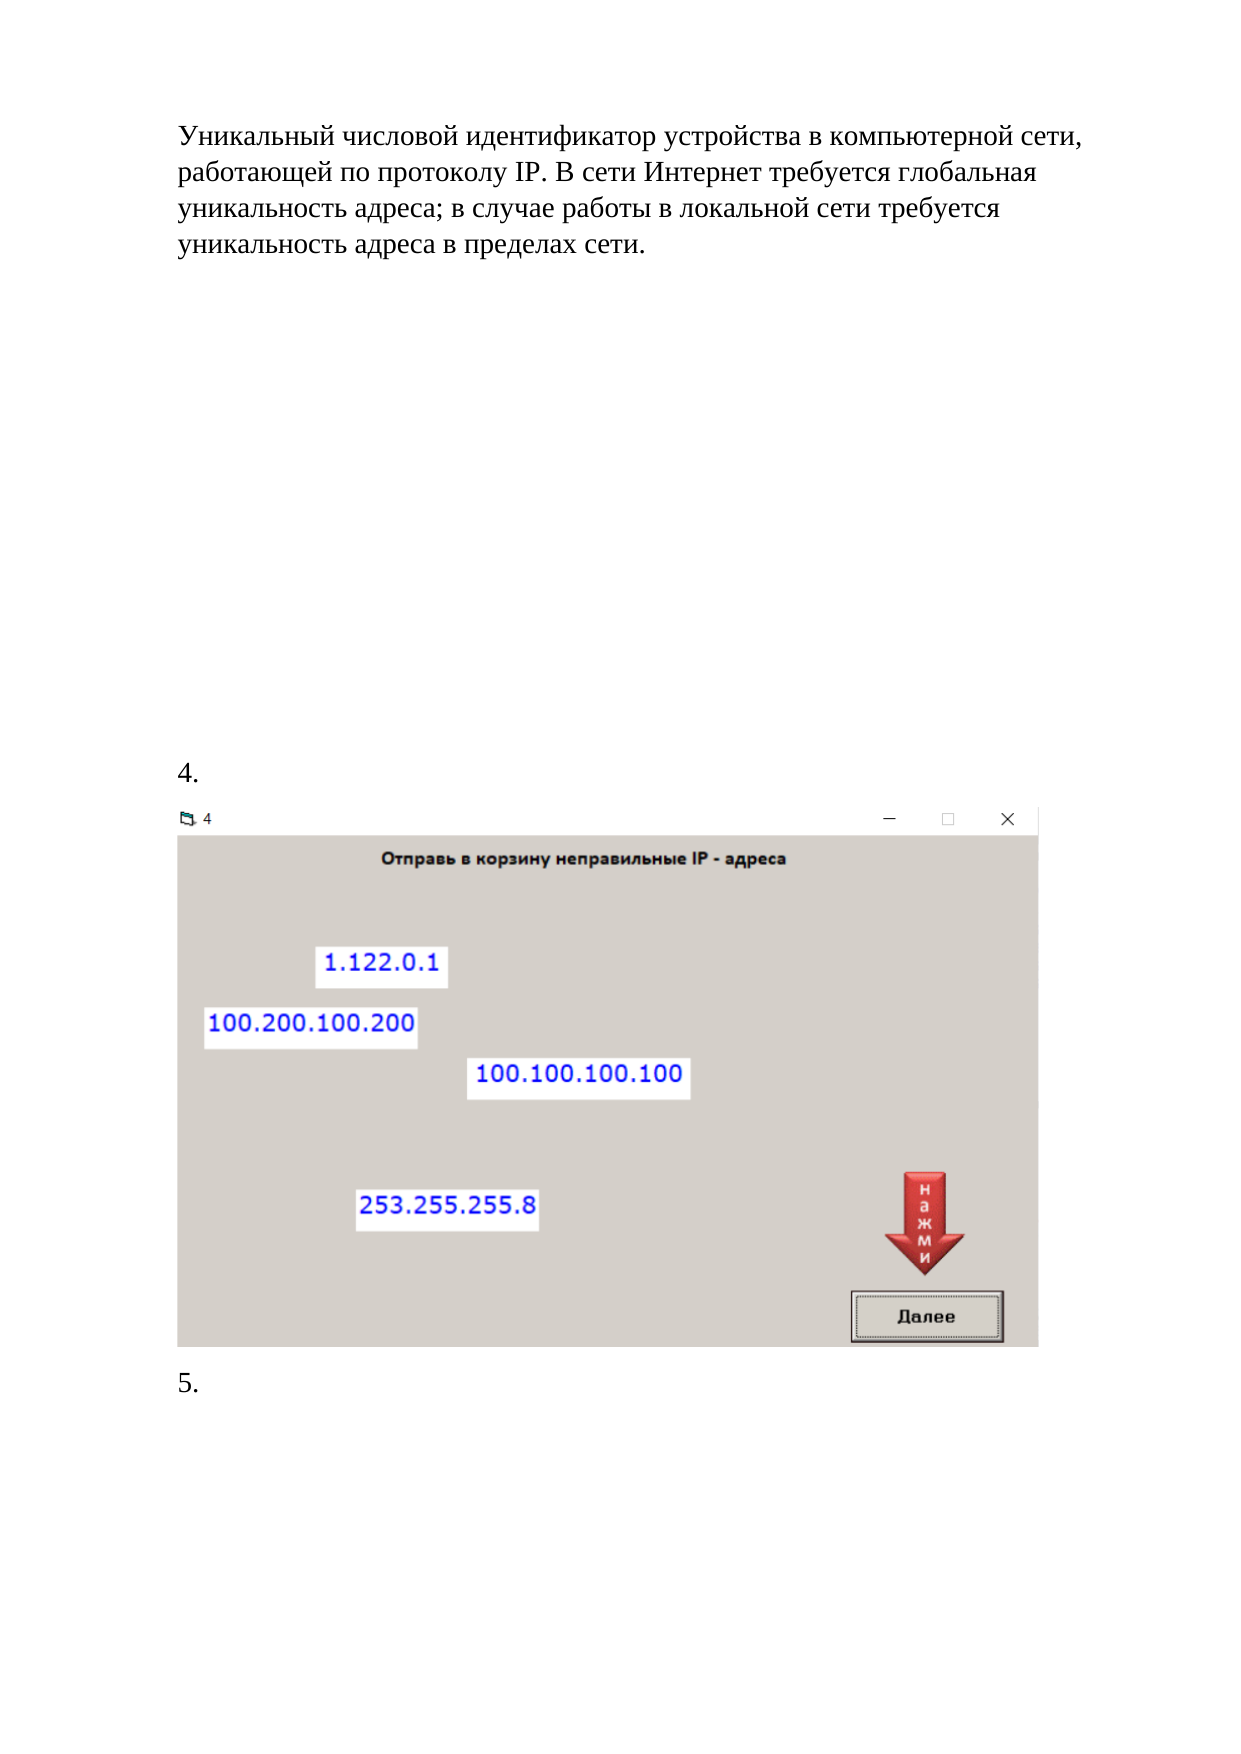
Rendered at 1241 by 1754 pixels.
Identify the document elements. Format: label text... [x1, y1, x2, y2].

text 5. [177, 1365, 1152, 1399]
text 4. [177, 755, 1152, 788]
text Уникальный числовой идентификатор устройства в компьютерной сети, работающей по протоколу IP. В сети Интернет требуется глобальная уникальность адреса; в случае работы в локальной сети требуется уникальность адреса в пределах сети. [177, 118, 1152, 260]
picture [177, 807, 1039, 1347]
